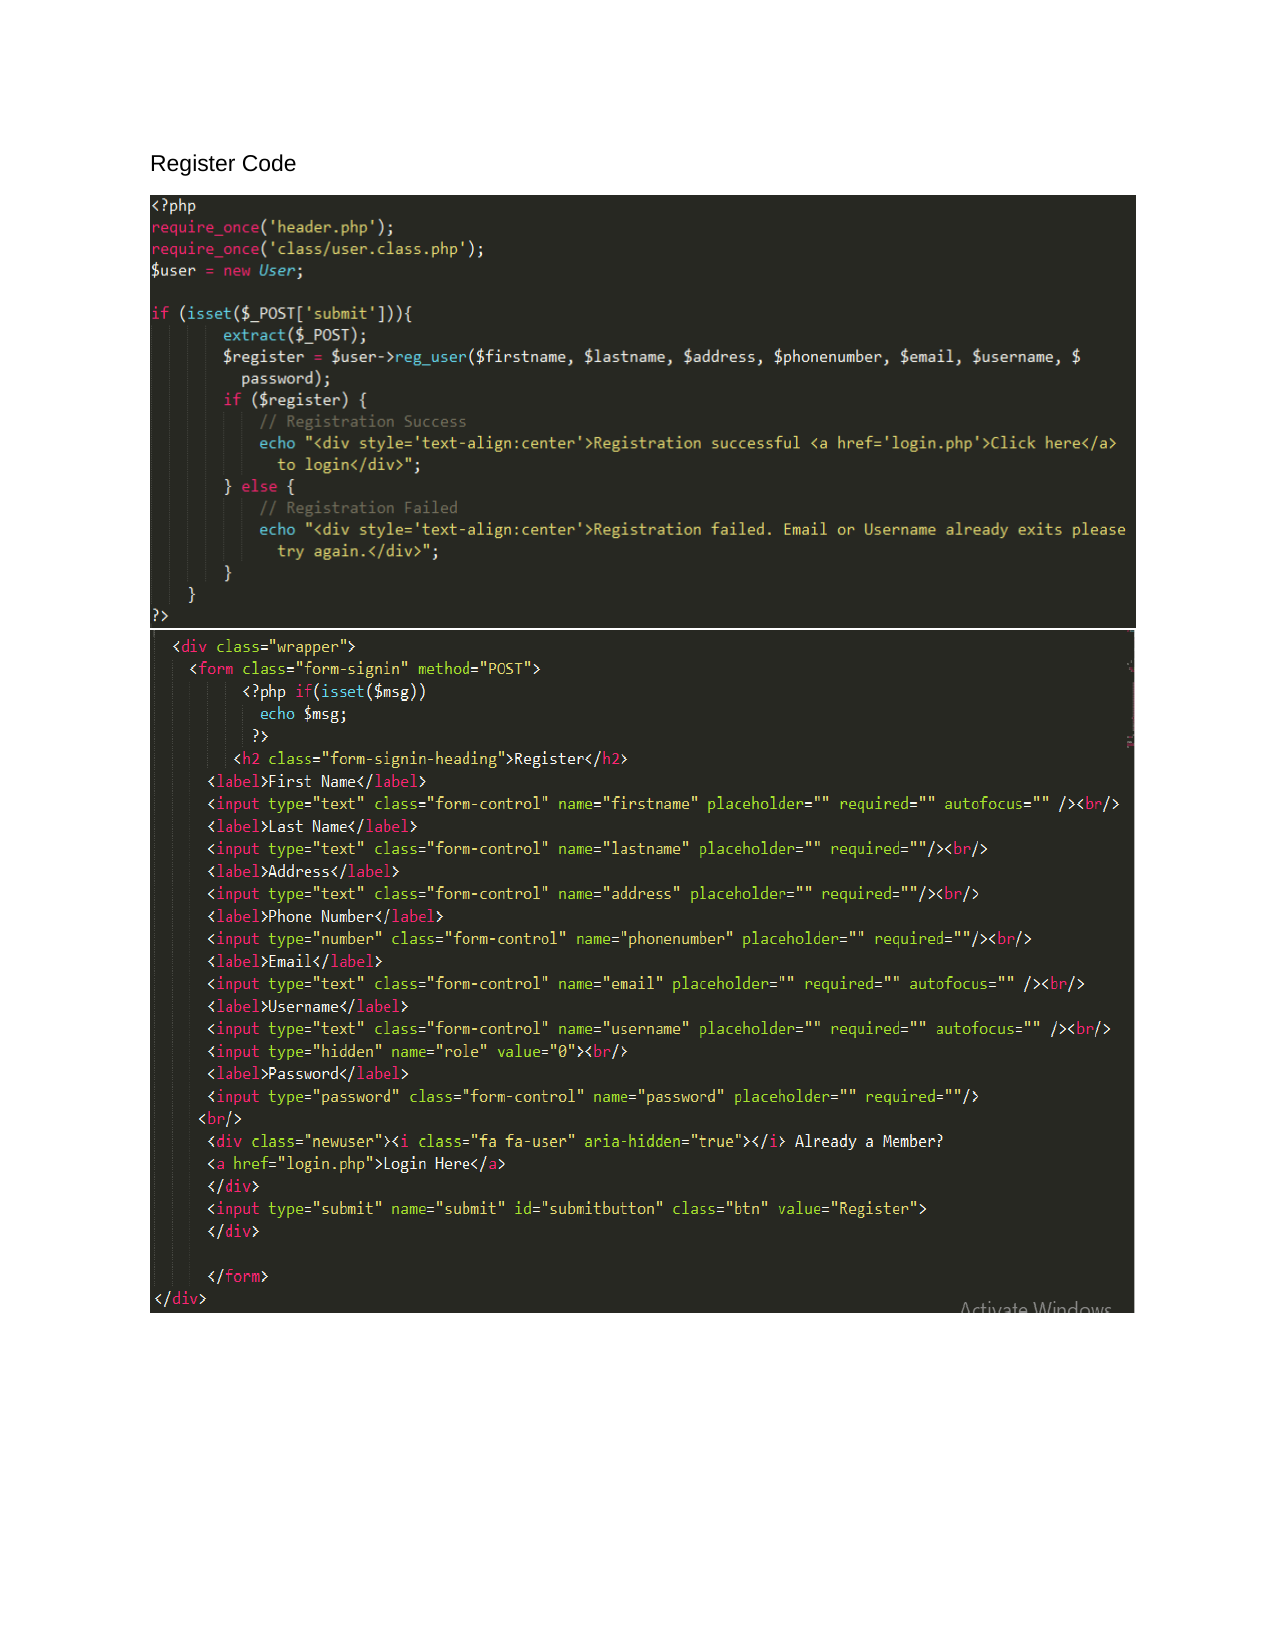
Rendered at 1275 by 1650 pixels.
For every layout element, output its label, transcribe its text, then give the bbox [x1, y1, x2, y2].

picture [150, 195, 1136, 628]
picture [150, 630, 1135, 1313]
text Register Code [150, 150, 1125, 176]
